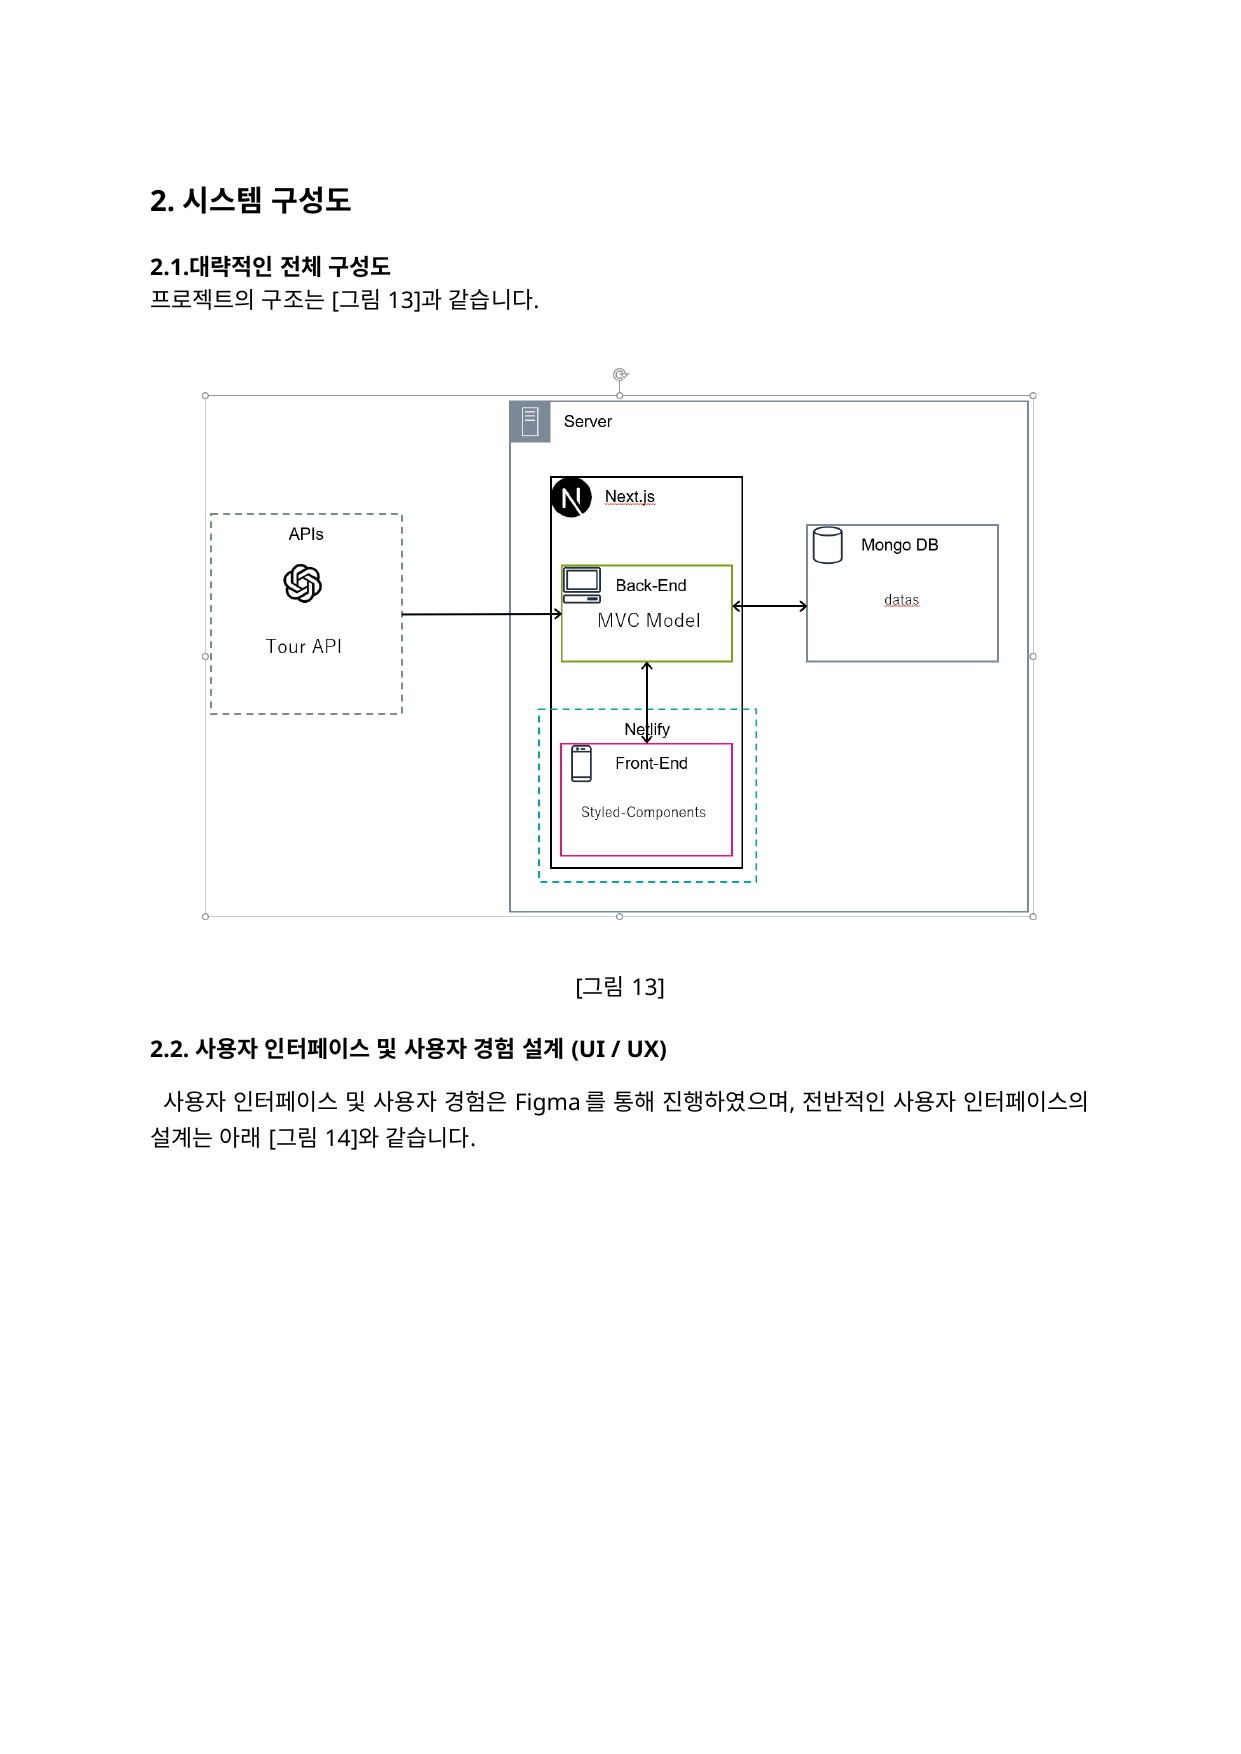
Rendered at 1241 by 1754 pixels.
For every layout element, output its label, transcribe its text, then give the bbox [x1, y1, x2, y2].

picture [150, 344, 1091, 969]
text 2.2. 사용자 인터페이스 및 사용자 경험 설계 (UI / UX) [150, 1031, 1090, 1065]
text 2. 시스템 구성도 [150, 177, 1090, 219]
text [그림 13] [150, 969, 1090, 1002]
text 사용자 인터페이스 및 사용자 경험은 Figma를 통해 진행하였으며, 전반적인 사용자 인터페이스의 설계는 아래 [그림 14]와 같습니다. [150, 1084, 1090, 1153]
text 2.1.대략적인 전체 구성도 프로젝트의 구조는 [그림 13]과 같습니다. [150, 249, 1090, 315]
